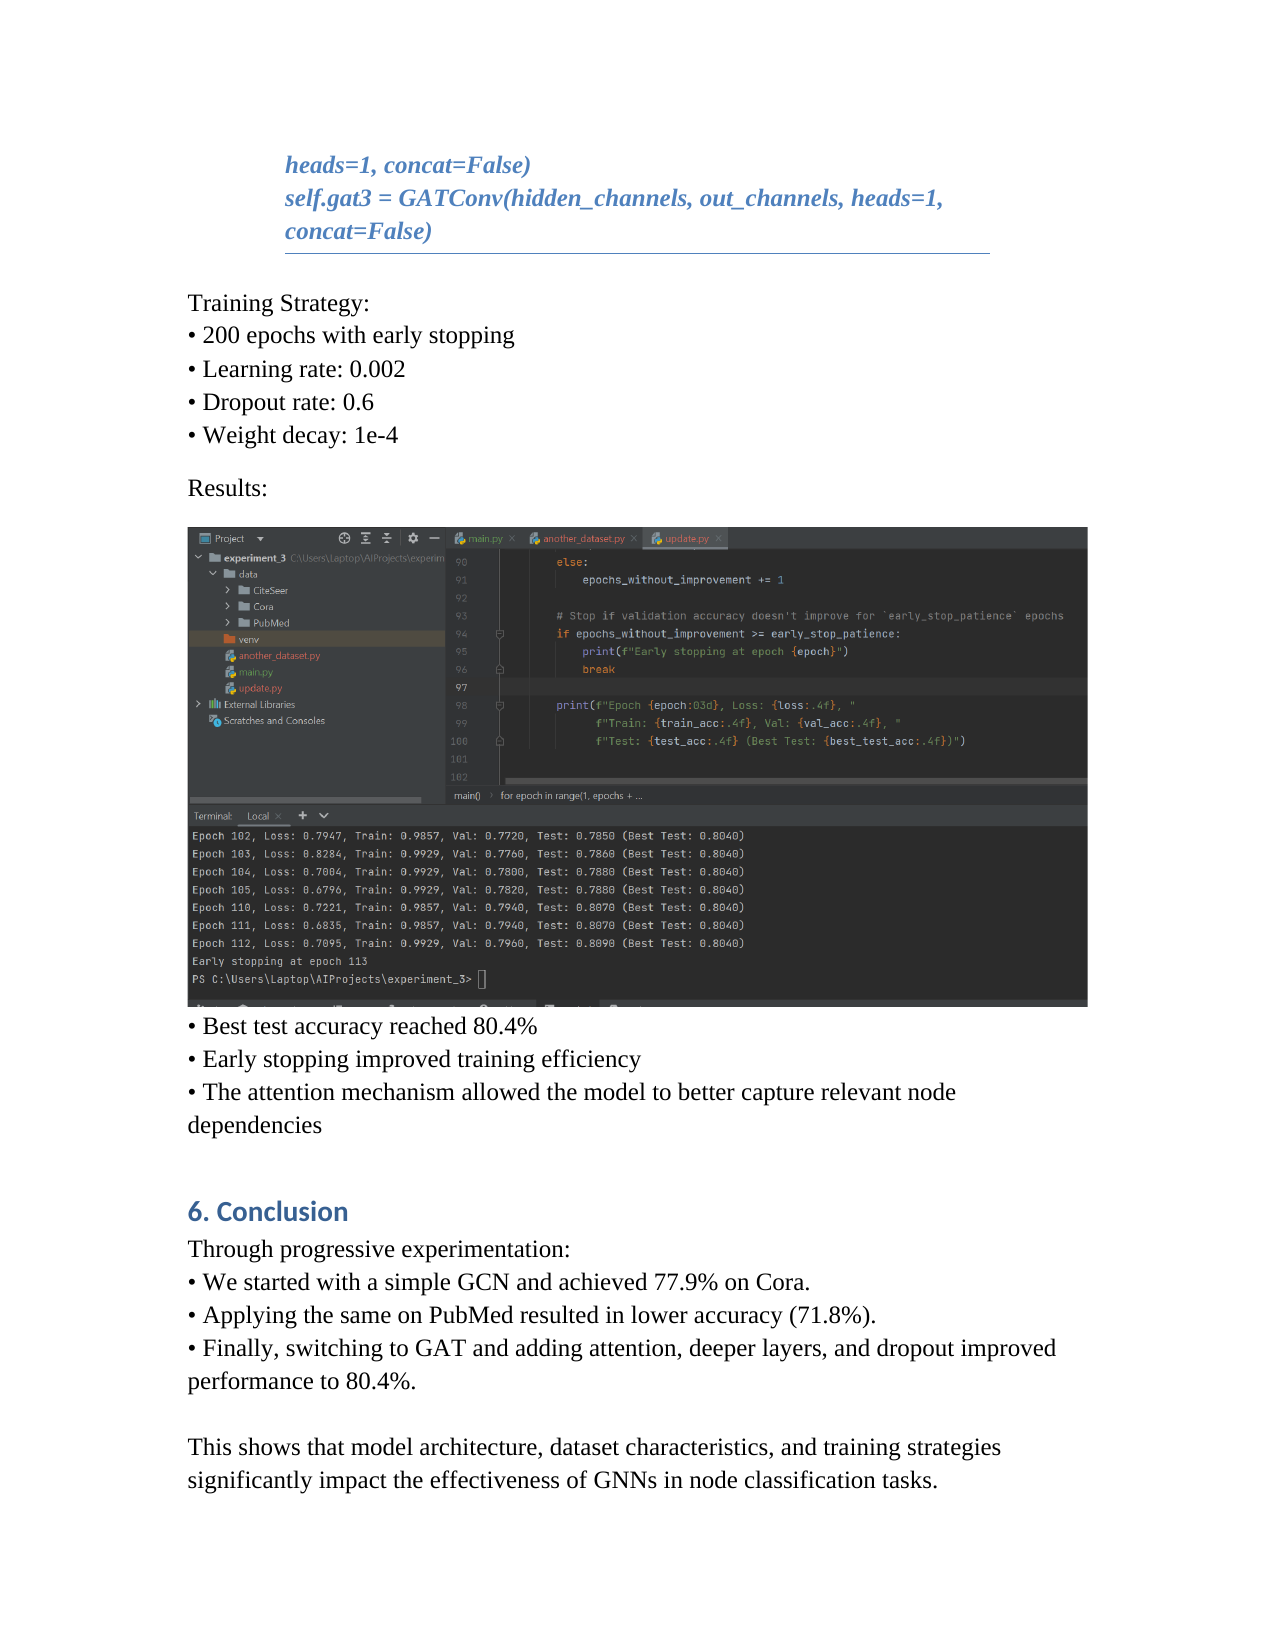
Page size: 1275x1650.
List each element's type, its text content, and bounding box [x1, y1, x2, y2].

text Training Strategy: • 200 epochs with early stopping • Learning rate: 0.002 • Dropout rate: 0.6 • Weight decay: 1e-4 [187, 288, 1087, 448]
subtitle 6. Conclusion [187, 1193, 1087, 1229]
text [285, 150, 990, 253]
text • Best test accuracy reached 80.4% • Early stopping improved training efficiency • The attention mechanism allowed the model to better capture relevant node dependencies [187, 1007, 1087, 1139]
text Results: [187, 473, 1087, 502]
picture [187, 527, 1088, 1007]
text Through progressive experimentation: • We started with a simple GCN and achieved 77.9% on Cora. • Applying the same on PubMed resulted in lower accuracy (71.8%). • Finally, switching to GAT and adding attention, deeper layers, and dropout improved performance to 80.4%. This shows that model architecture, dataset characteristics, and training strategies significantly impact the effectiveness of GNNs in node classification tasks. [187, 1234, 1087, 1494]
